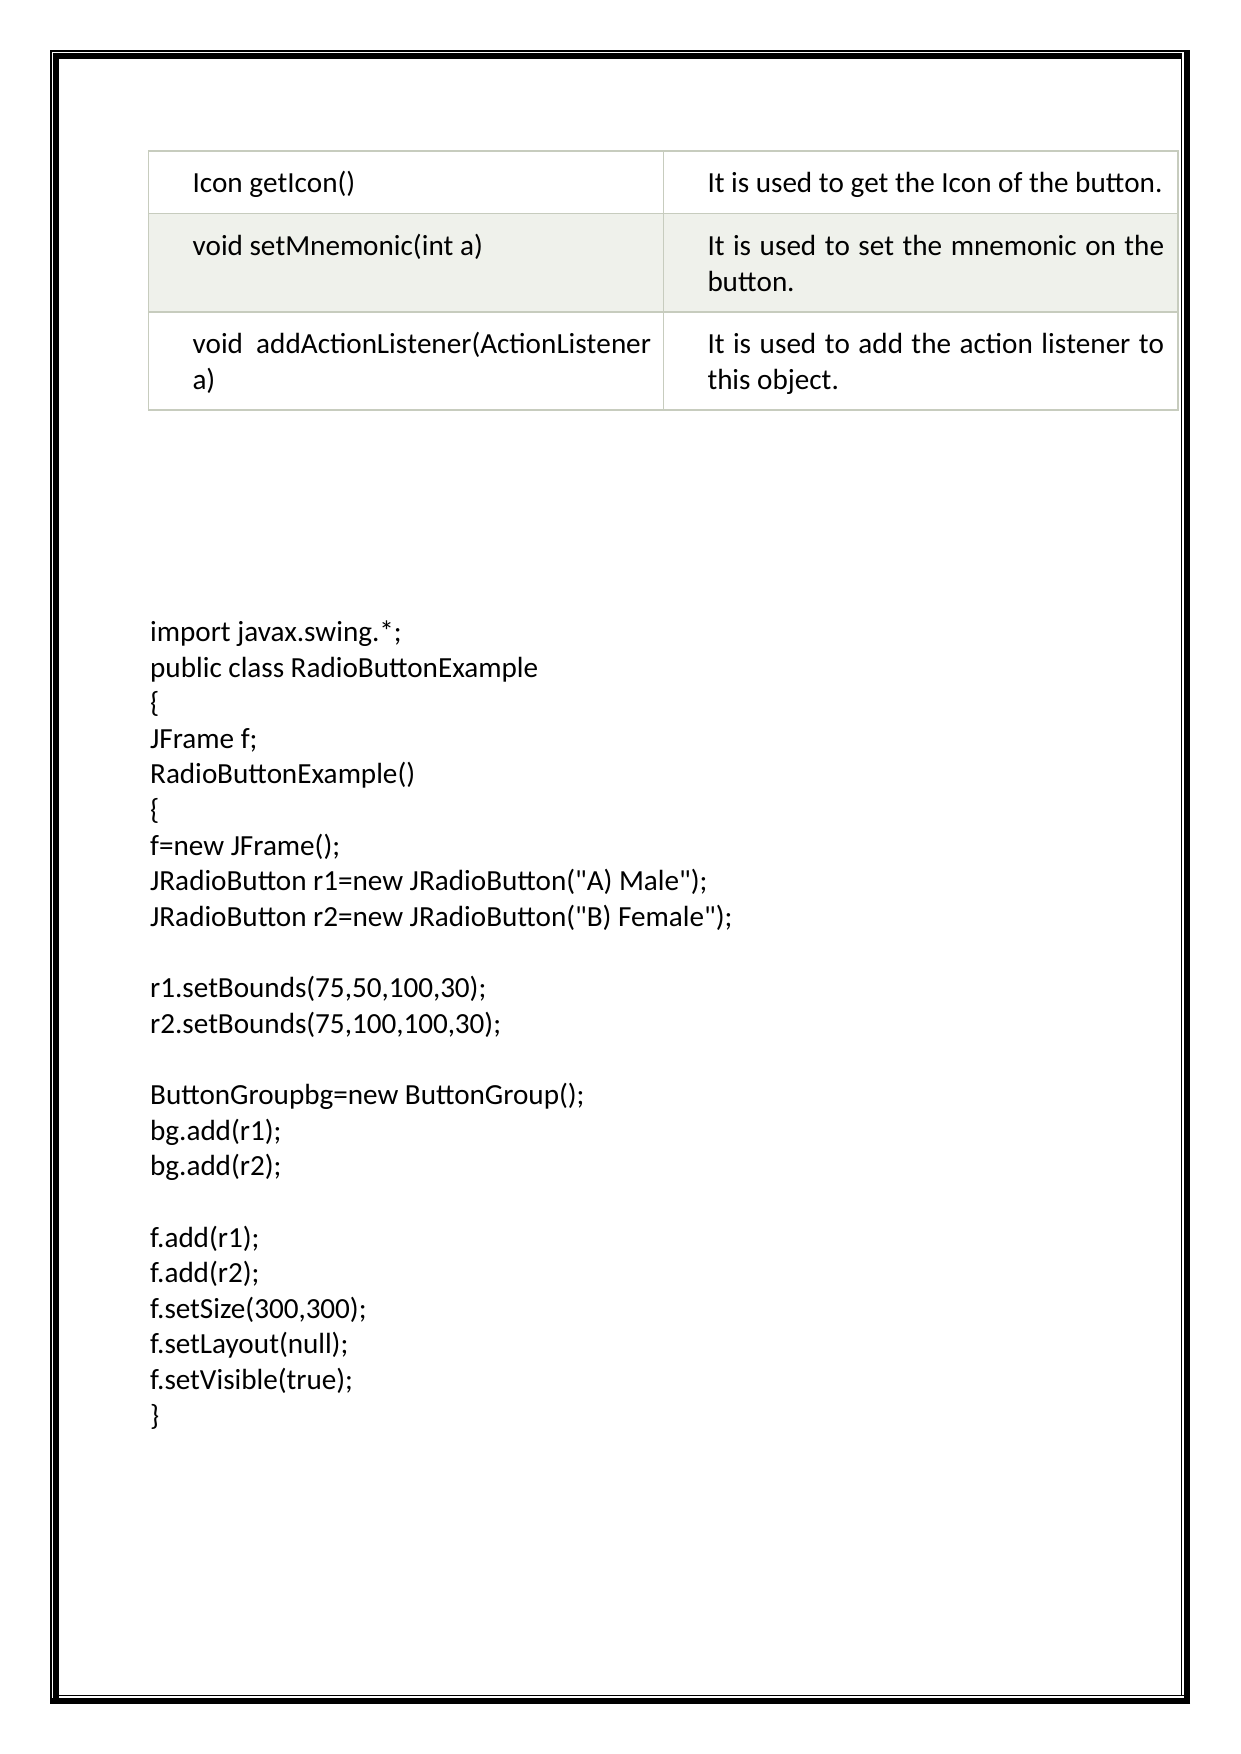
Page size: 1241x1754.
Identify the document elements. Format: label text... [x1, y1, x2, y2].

text f.add(r2); [150, 1254, 1090, 1290]
text JFrame f; [150, 720, 1090, 756]
text r2.setBounds(75,100,100,30); [150, 1005, 1090, 1041]
text ButtonGroupbg=new ButtonGroup(); [150, 1076, 1090, 1112]
text public class RadioButtonExample [150, 649, 1090, 684]
text f.add(r1); [150, 1219, 1090, 1254]
table_cell Icon getIcon() [149, 152, 663, 212]
text bg.add(r2); [150, 1147, 1090, 1183]
text { [150, 791, 1090, 827]
text bg.add(r1); [150, 1112, 1090, 1147]
text f.setVisible(true); [150, 1361, 1090, 1397]
text JRadioButton r1=new JRadioButton("A) Male"); [150, 862, 1090, 898]
table_cell void setMnemonic(int a) [149, 214, 663, 311]
text { [150, 684, 1090, 720]
text r1.setBounds(75,50,100,30); [150, 969, 1090, 1005]
table_cell It is used to add the action listener to this object. [664, 313, 1177, 409]
text import javax.swing.*; [150, 613, 1090, 649]
text } [150, 1397, 1090, 1432]
text f=new JFrame(); [150, 827, 1090, 862]
table_cell void addActionListener(ActionListener a) [149, 313, 663, 409]
text f.setLayout(null); [150, 1326, 1090, 1361]
text RadioButtonExample() [150, 756, 1090, 791]
text f.setSize(300,300); [150, 1290, 1090, 1326]
table_cell It is used to get the Icon of the button. [664, 152, 1177, 212]
table_cell It is used to set the mnemonic on the button. [664, 214, 1177, 311]
text JRadioButton r2=new JRadioButton("B) Female"); [150, 898, 1090, 934]
